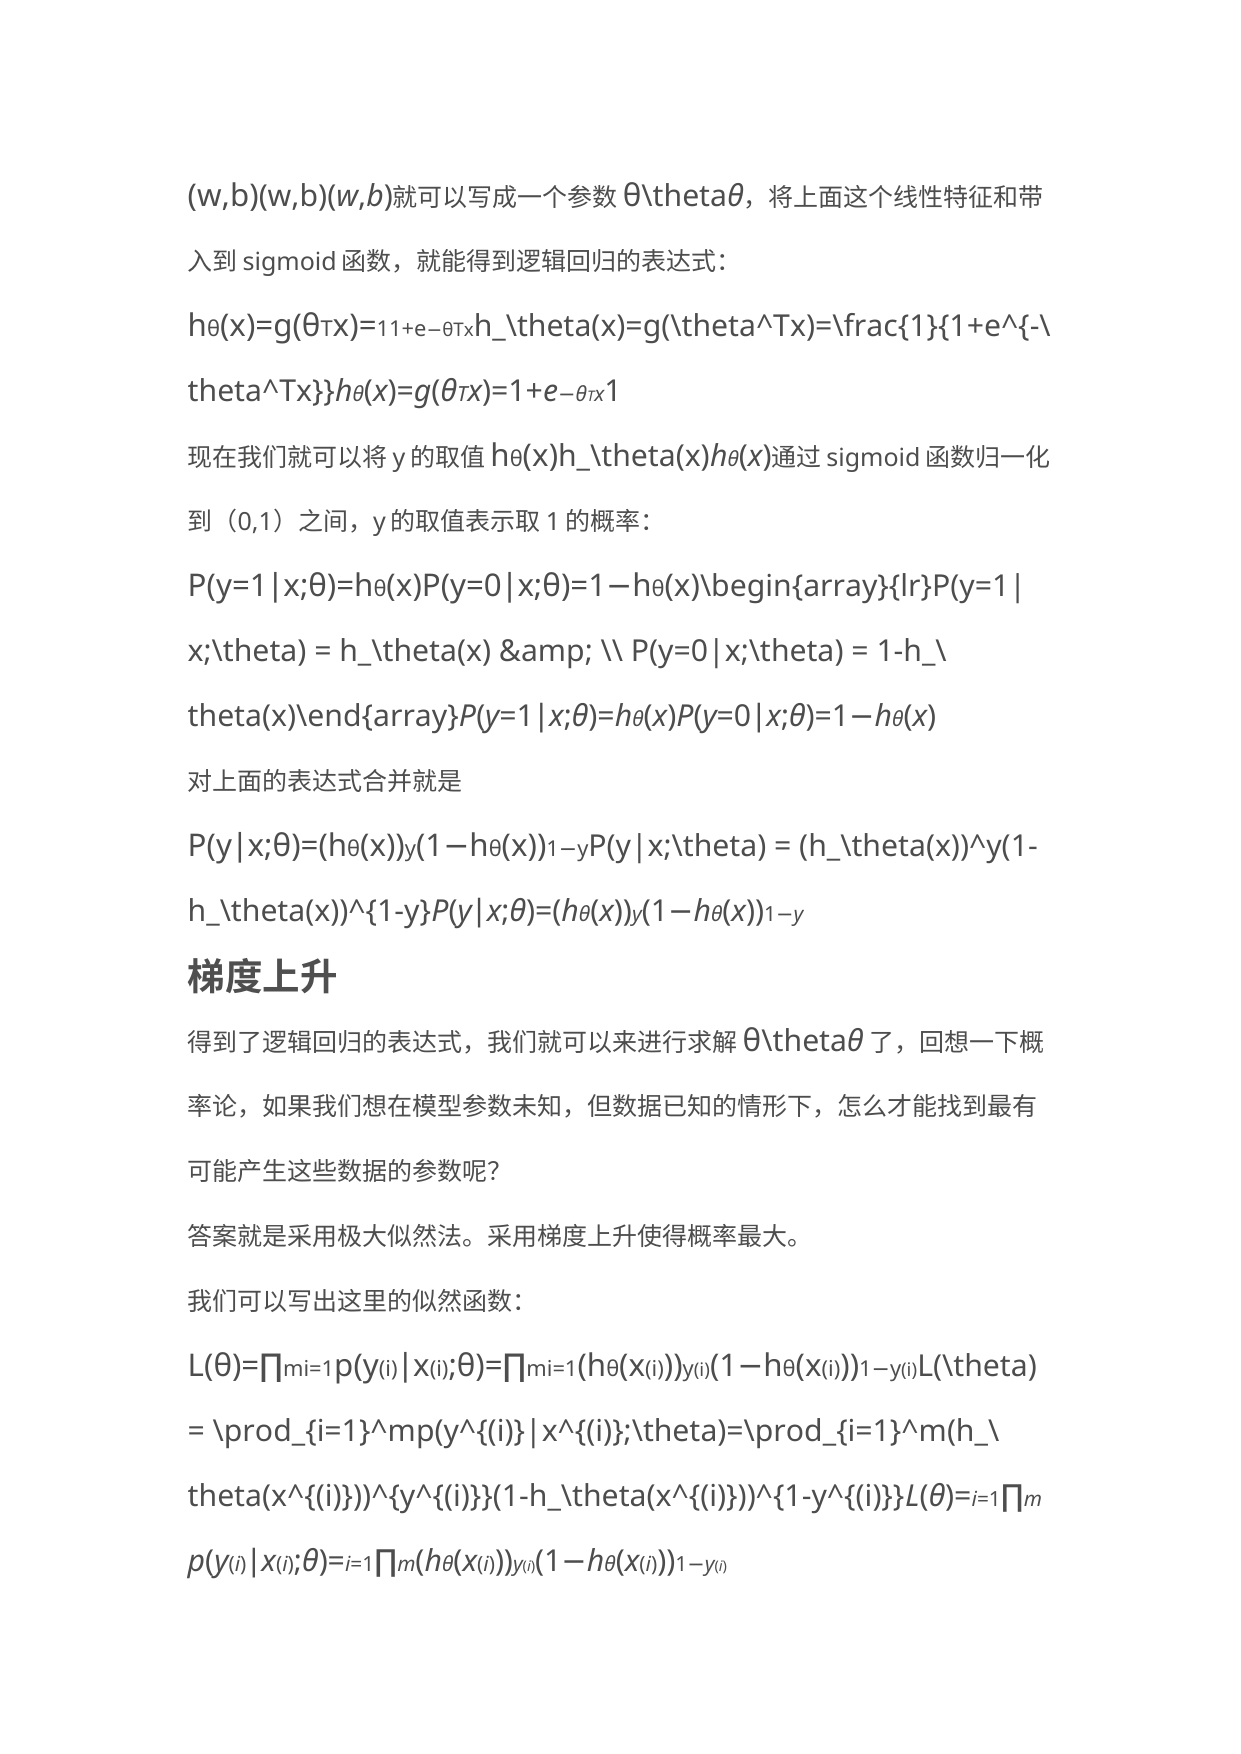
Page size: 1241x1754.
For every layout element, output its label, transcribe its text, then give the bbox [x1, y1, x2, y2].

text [187, 1007, 1053, 1592]
text 梯度上升 [187, 942, 1053, 1007]
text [187, 162, 1053, 942]
